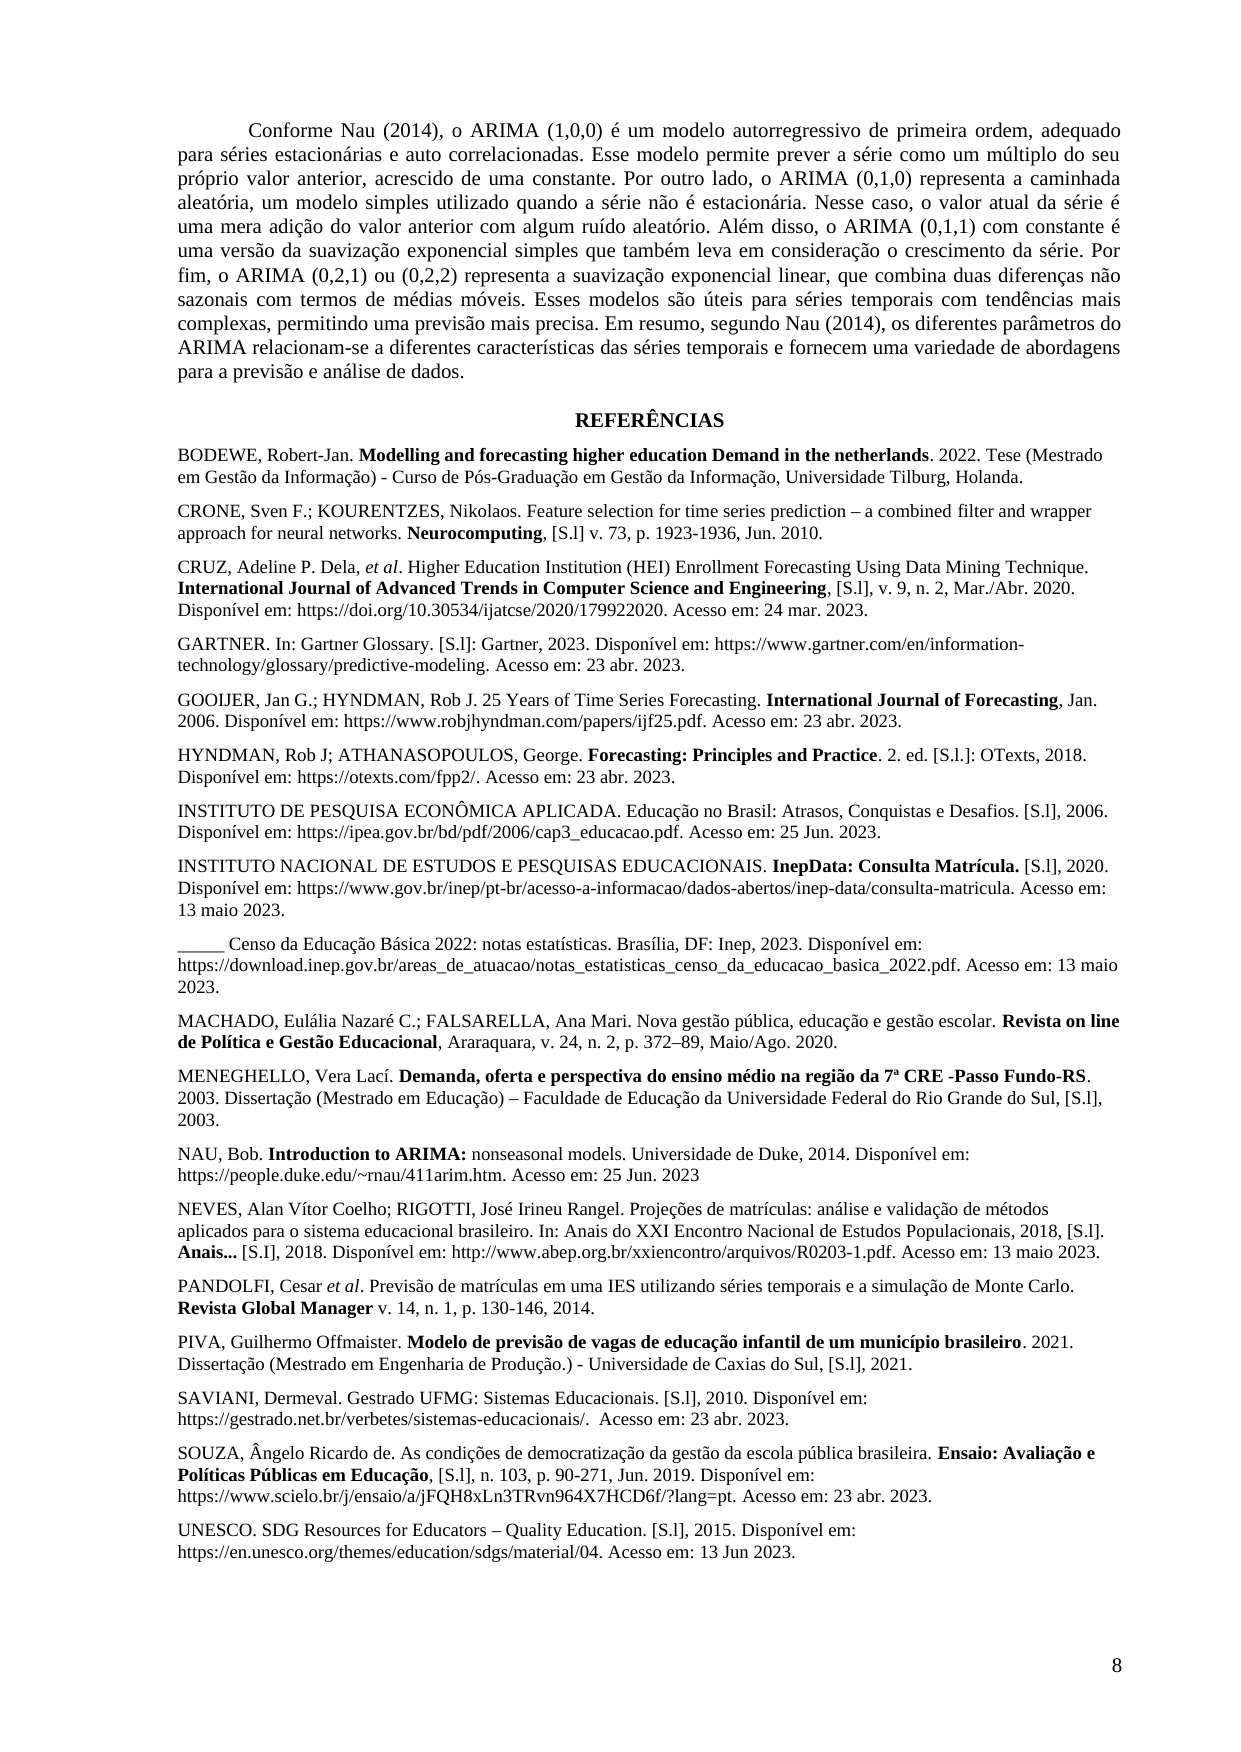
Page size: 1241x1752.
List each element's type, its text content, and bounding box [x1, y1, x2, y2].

text MENEGHELLO, Vera Lací. Demanda, oferta e perspectiva do ensino médio na região da 7ª CRE -Passo Fundo-RS. 2003. Dissertação (Mestrado em Educação) – Faculdade de Educação da Universidade Federal do Rio Grande do Sul, [S.l], 2003. [177, 1065, 1122, 1130]
text _____ Censo da Educação Básica 2022: notas estatísticas. Brasília, DF: Inep, 2023. Disponível em: https://download.inep.gov.br/areas_de_atuacao/notas_estatisticas_censo_da_educacao_basica_2022.pdf. Acesso em: 13 maio 2023. [177, 932, 1122, 997]
text NEVES, Alan Vítor Coelho; RIGOTTI, José Irineu Rangel. Projeções de matrículas: análise e validação de métodos aplicados para o sistema educacional brasileiro. In: Anais do XXI Encontro Nacional de Estudos Populacionais, 2018, [S.l]. Anais... [S.I], 2018. Disponível em: http://www.abep.org.br/xxiencontro/arquivos/R0203-1.pdf. Acesso em: 13 maio 2023. [177, 1198, 1122, 1263]
text PANDOLFI, Cesar et al. Previsão de matrículas em uma IES utilizando séries temporais e a simulação de Monte Carlo. Revista Global Manager v. 14, n. 1, p. 130-146, 2014. [177, 1275, 1122, 1318]
text INSTITUTO NACIONAL DE ESTUDOS E PESQUISAS EDUCACIONAIS. InepData: Consulta Matrícula. [S.l], 2020. Disponível em: https://www.gov.br/inep/pt-br/acesso-a-informacao/dados-abertos/inep-data/consulta-matricula. Acesso em: 13 maio 2023. [177, 855, 1122, 920]
text INSTITUTO DE PESQUISA ECONÔMICA APLICADA. Educação no Brasil: Atrasos, Conquistas e Desafios. [S.l], 2006. Disponível em: https://ipea.gov.br/bd/pdf/2006/cap3_educacao.pdf. Acesso em: 25 Jun. 2023. [177, 800, 1122, 843]
text Referências [177, 408, 1122, 432]
text PIVA, Guilhermo Offmaister. Modelo de previsão de vagas de educação infantil de um município brasileiro. 2021. Dissertação (Mestrado em Engenharia de Produção.) - Universidade de Caxias do Sul, [S.l], 2021. [177, 1331, 1122, 1374]
text CRUZ, Adeline P. Dela, et al. Higher Education Institution (HEI) Enrollment Forecasting Using Data Mining Technique. International Journal of Advanced Trends in Computer Science and Engineering, [S.l], v. 9, n. 2, Mar./Abr. 2020. Disponível em: https://doi.org/10.30534/ijatcse/2020/179922020. Acesso em: 24 mar. 2023. [177, 556, 1122, 620]
text SOUZA, Ângelo Ricardo de. As condições de democratização da gestão da escola pública brasileira. Ensaio: Avaliação e Políticas Públicas em Educação, [S.l], n. 103, p. 90-271, Jun. 2019. Disponível em: https://www.scielo.br/j/ensaio/a/jFQH8xLn3TRvn964X7HCD6f/?lang=pt. Acesso em: 23 abr. 2023. [177, 1442, 1122, 1507]
text Conforme Nau (2014), o ARIMA (1,0,0) é um modelo autorregressivo de primeira ordem, adequado para séries estacionárias e auto correlacionadas. Esse modelo permite prever a série como um múltiplo do seu próprio valor anterior, acrescido de uma constante. Por outro lado, o ARIMA (0,1,0) representa a caminhada aleatória, um modelo simples utilizado quando a série não é estacionária. Nesse caso, o valor atual da série é uma mera adição do valor anterior com algum ruído aleatório. Além disso, o ARIMA (0,1,1) com constante é uma versão da suavização exponencial simples que também leva em consideração o crescimento da série. Por fim, o ARIMA (0,2,1) ou (0,2,2) representa a suavização exponencial linear, que combina duas diferenças não sazonais com termos de médias móveis. Esses modelos são úteis para séries temporais com tendências mais complexas, permitindo uma previsão mais precisa. Em resumo, segundo Nau (2014), os diferentes parâmetros do ARIMA relacionam-se a diferentes características das séries temporais e fornecem uma variedade de abordagens para a previsão e análise de dados. [177, 118, 1122, 383]
text GARTNER. In: Gartner Glossary. [S.l]: Gartner, 2023. Disponível em: https://www.gartner.com/en/information-technology/glossary/predictive-modeling. Acesso em: 23 abr. 2023. [177, 633, 1122, 676]
text MACHADO, Eulália Nazaré C.; FALSARELLA, Ana Mari. Nova gestão pública, educação e gestão escolar. Revista on line de Política e Gestão Educacional, Araraquara, v. 24, n. 2, p. 372–89, Maio/Ago. 2020. [177, 1010, 1122, 1053]
text SAVIANI, Dermeval. Gestrado UFMG: Sistemas Educacionais. [S.l], 2010. Disponível em: https://gestrado.net.br/verbetes/sistemas-educacionais/. Acesso em: 23 abr. 2023. [177, 1387, 1122, 1430]
text UNESCO. SDG Resources for Educators – Quality Education. [S.l], 2015. Disponível em: https://en.unesco.org/themes/education/sdgs/material/04. Acesso em: 13 Jun 2023. [177, 1519, 1122, 1562]
text NAU, Bob. Introduction to ARIMA: nonseasonal models. Universidade de Duke, 2014. Disponível em: https://people.duke.edu/~rnau/411arim.htm. Acesso em: 25 Jun. 2023 [177, 1142, 1122, 1186]
text HYNDMAN, Rob J; ATHANASOPOULOS, George. Forecasting: Principles and Practice. 2. ed. [S.l.]: OTexts, 2018. Disponível em: https://otexts.com/fpp2/. Acesso em: 23 abr. 2023. [177, 744, 1122, 787]
text GOOIJER, Jan G.; HYNDMAN, Rob J. 25 Years of Time Series Forecasting. International Journal of Forecasting, Jan. 2006. Disponível em: https://www.robjhyndman.com/papers/ijf25.pdf. Acesso em: 23 abr. 2023. [177, 688, 1122, 732]
text CRONE, Sven F.; KOURENTZES, Nikolaos. Feature selection for time series prediction – a combined filter and wrapper approach for neural networks. Neurocomputing, [S.l] v. 73, p. 1923-1936, Jun. 2010. [177, 500, 1122, 543]
text BODEWE, Robert-Jan. Modelling and forecasting higher education Demand in the netherlands. 2022. Tese (Mestrado em Gestão da Informação) - Curso de Pós-Graduação em Gestão da Informação, Universidade Tilburg, Holanda. [177, 444, 1122, 487]
